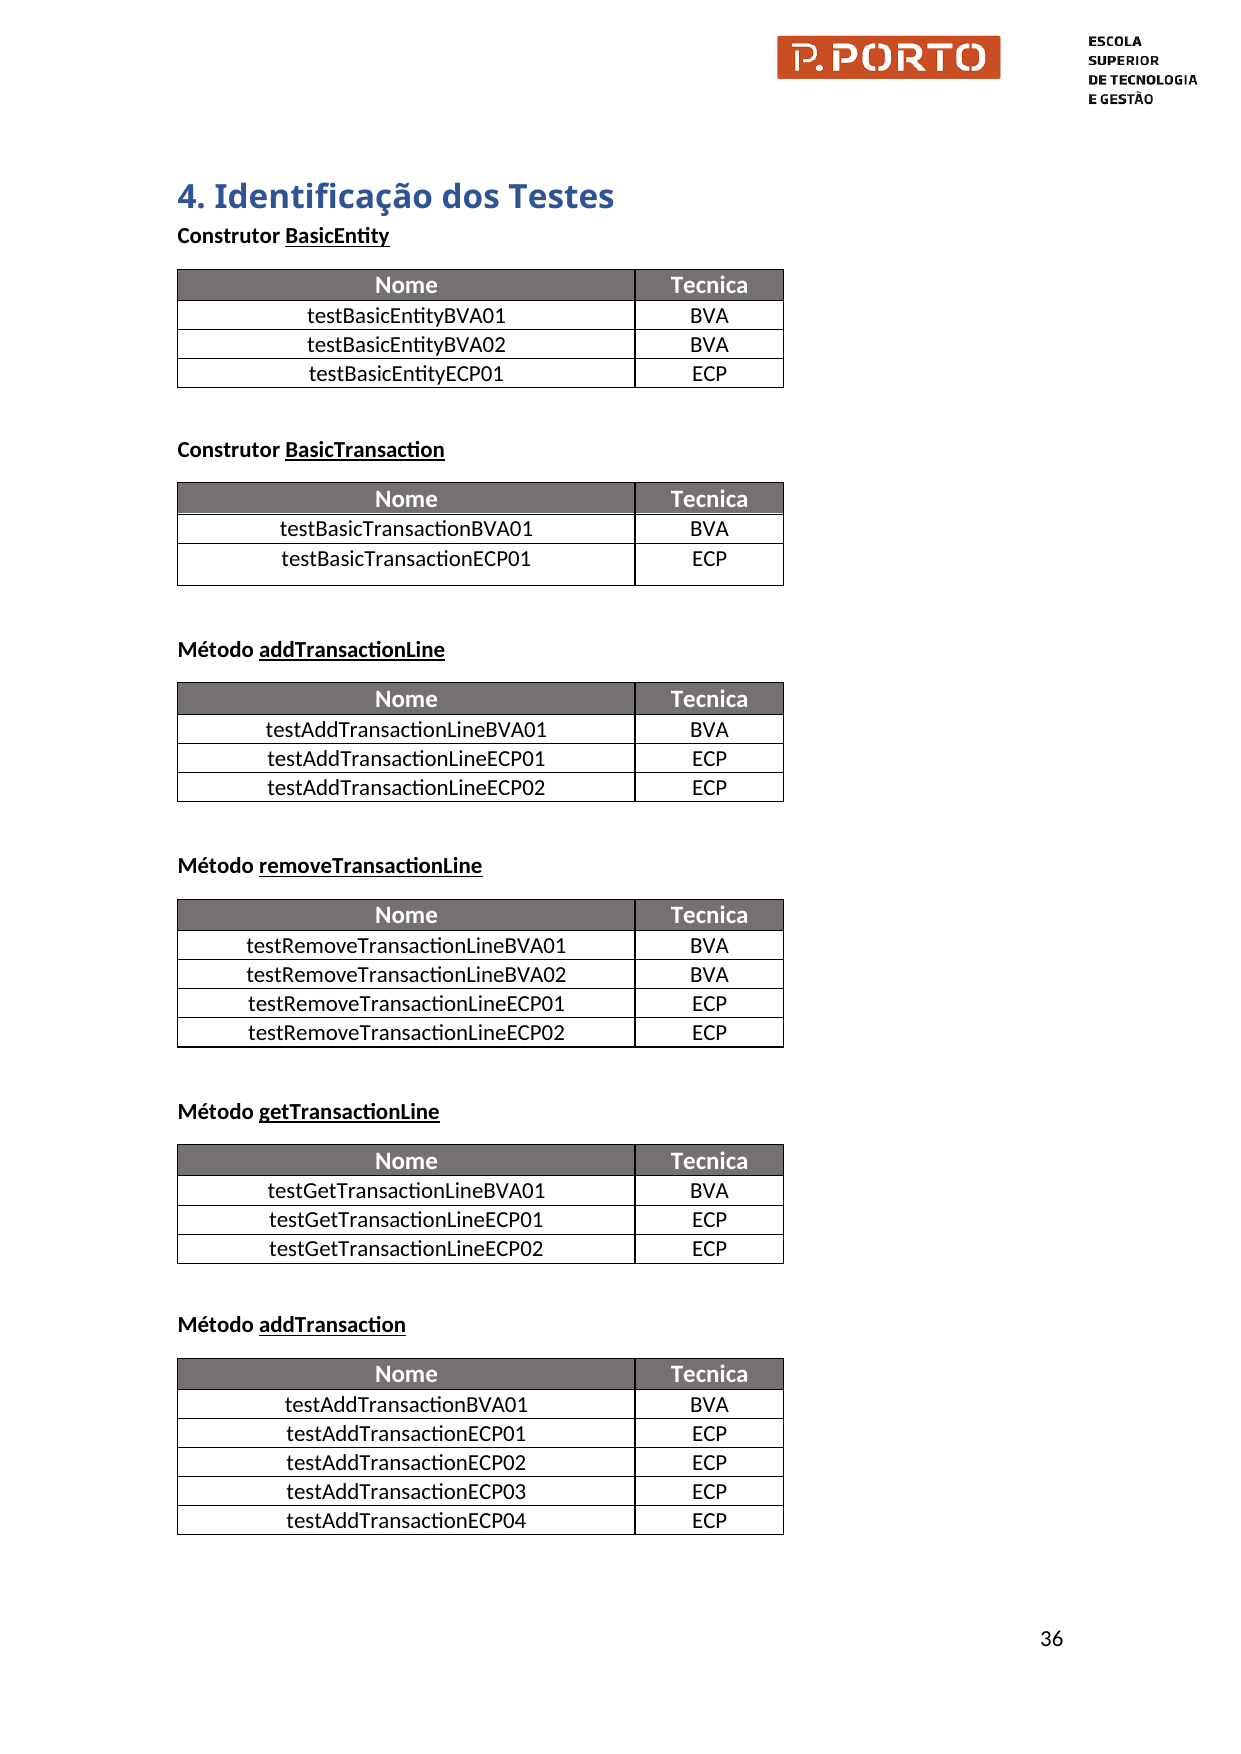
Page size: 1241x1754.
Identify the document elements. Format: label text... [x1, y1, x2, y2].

table_cell testRemoveTransactionLineECP01 [178, 989, 634, 1017]
table_cell ECP [636, 1235, 783, 1263]
table_cell testAddTransactionECP02 [178, 1448, 634, 1476]
table_cell testGetTransactionLineECP02 [178, 1235, 634, 1263]
table_header Tecnica [636, 683, 783, 714]
table_cell ECP [636, 1506, 783, 1534]
table_header Nome [178, 900, 634, 930]
table_header Tecnica [636, 270, 783, 300]
table_header Tecnica [636, 900, 783, 930]
text Construtor BasicEntity [177, 222, 1063, 249]
text Método getTransactionLine [177, 1097, 1063, 1125]
table_cell ECP [636, 1419, 783, 1447]
text Construtor BasicTransaction [177, 435, 1063, 463]
text Método addTransactionLine [177, 635, 1063, 663]
subtitle 4. Identificação dos Testes [177, 173, 1063, 218]
table_cell testBasicEntityBVA01 [178, 301, 634, 329]
table_header Tecnica [636, 1145, 783, 1175]
table_header Nome [178, 483, 634, 513]
table_cell testRemoveTransactionLineECP02 [178, 1018, 634, 1046]
table_cell BVA [636, 301, 783, 329]
table_cell testAddTransactionECP01 [178, 1419, 634, 1447]
table_header Nome [178, 1359, 634, 1389]
table_header Tecnica [636, 1359, 783, 1389]
table_cell testGetTransactionLineECP01 [178, 1206, 634, 1233]
table_header Nome [178, 1145, 634, 1175]
table_cell BVA [636, 1390, 783, 1418]
table_cell ECP [636, 1018, 783, 1046]
table_cell testRemoveTransactionLineBVA02 [178, 960, 634, 988]
table_cell testBasicEntityBVA02 [178, 330, 634, 358]
table_cell BVA [636, 960, 783, 988]
table_header Nome [178, 683, 634, 714]
table_cell ECP [636, 1206, 783, 1233]
table_cell ECP [636, 1448, 783, 1476]
table_cell testBasicTransactionECP01 [178, 544, 634, 585]
table_cell BVA [636, 931, 783, 959]
table_cell testAddTransactionLineBVA01 [178, 715, 634, 743]
table_cell testAddTransactionLineECP02 [178, 773, 634, 801]
table_cell testBasicEntityECP01 [178, 359, 634, 387]
table_cell testBasicTransactionBVA01 [178, 515, 634, 543]
table_cell BVA [636, 715, 783, 743]
table_cell ECP [636, 744, 783, 772]
picture [777, 35, 1200, 107]
table_cell ECP [636, 544, 783, 585]
table_cell ECP [636, 359, 783, 387]
table_cell testAddTransactionLineECP01 [178, 744, 634, 772]
table_cell testAddTransactionECP04 [178, 1506, 634, 1534]
table_cell BVA [636, 515, 783, 543]
table_cell testAddTransactionBVA01 [178, 1390, 634, 1418]
table_cell testAddTransactionECP03 [178, 1477, 634, 1505]
table_cell ECP [636, 773, 783, 801]
table_header Tecnica [636, 483, 783, 513]
text Método addTransaction [177, 1311, 1063, 1338]
table_cell ECP [636, 1477, 783, 1505]
text Método removeTransactionLine [177, 852, 1063, 880]
table_cell testGetTransactionLineBVA01 [178, 1176, 634, 1204]
table_cell BVA [636, 330, 783, 358]
table_cell ECP [636, 989, 783, 1017]
table_cell BVA [636, 1176, 783, 1204]
table_cell testRemoveTransactionLineBVA01 [178, 931, 634, 959]
table_header Nome [178, 270, 634, 300]
